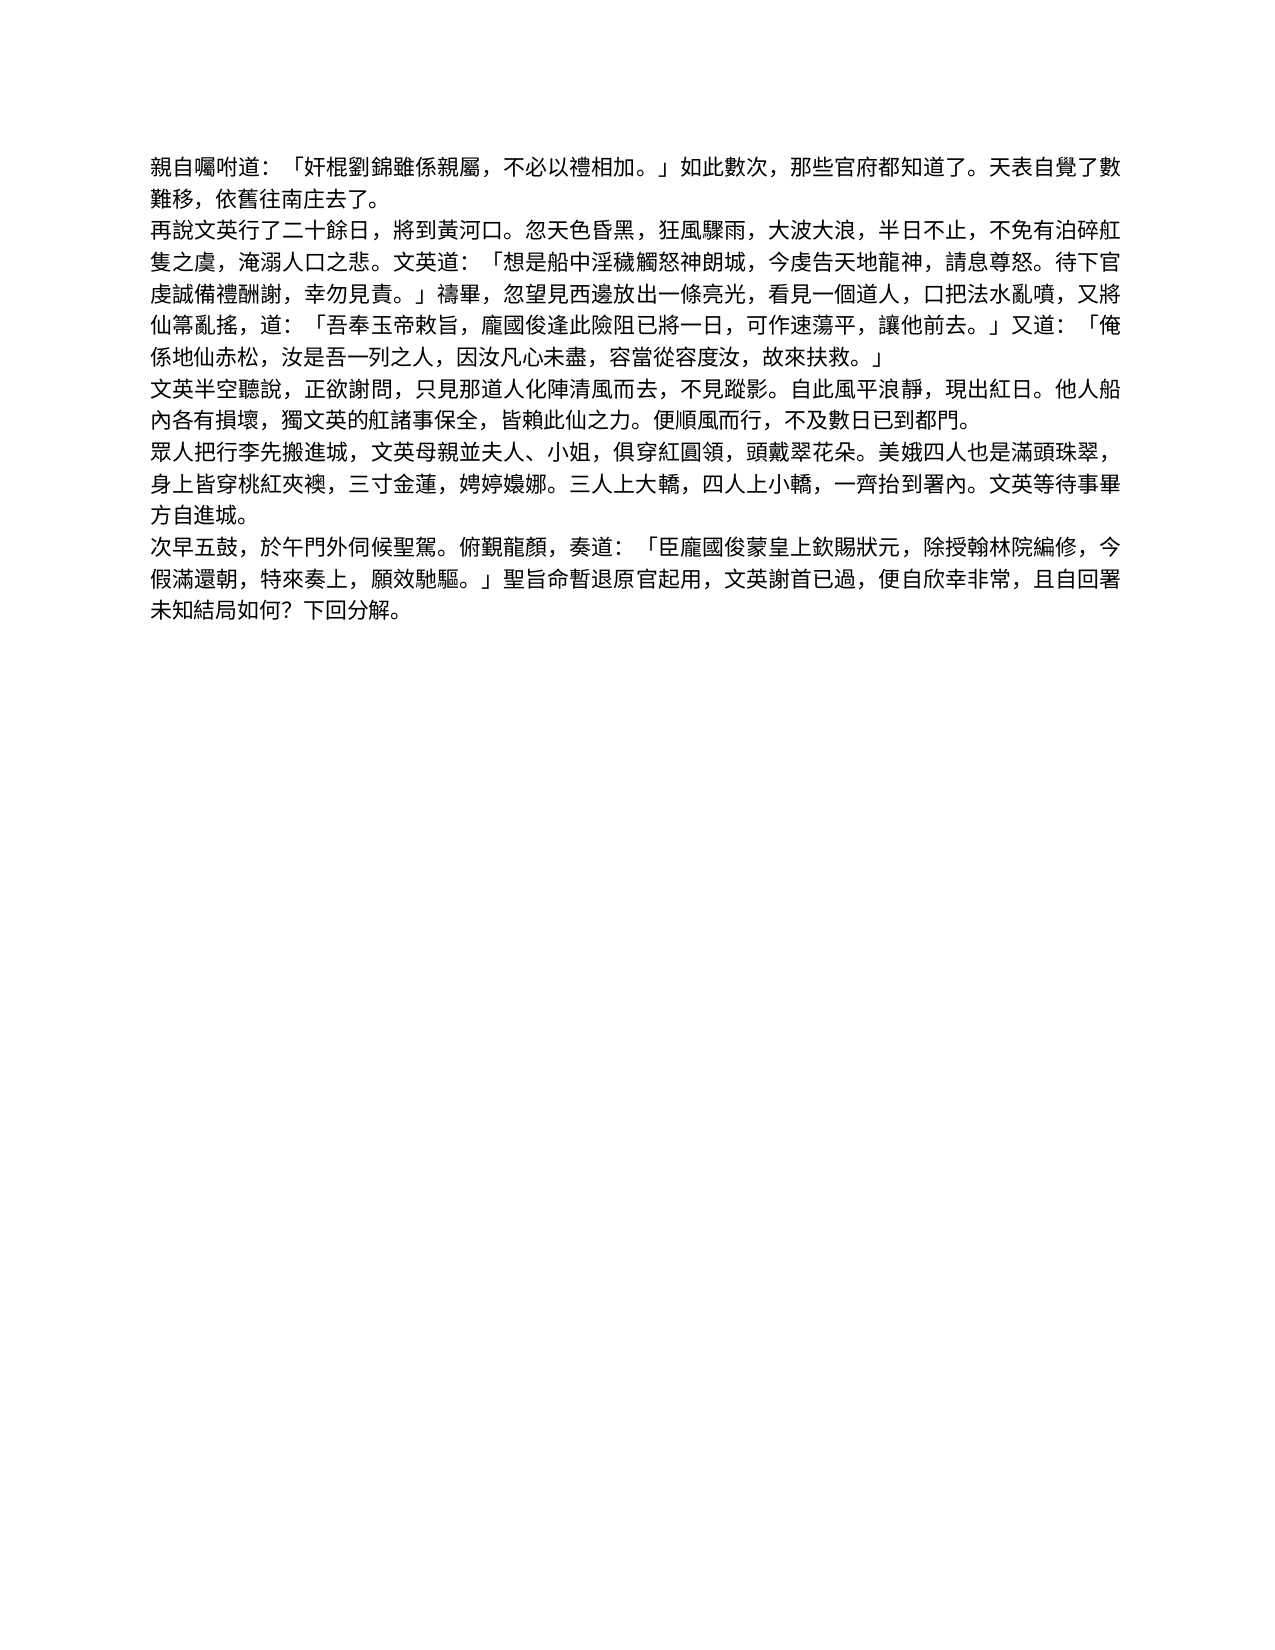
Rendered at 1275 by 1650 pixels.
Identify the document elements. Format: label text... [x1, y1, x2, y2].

text 次早五鼓，於午門外伺候聖駕。俯覲龍顏，奏道：「臣龐國俊蒙皇上欽賜狀元，除授翰林院編修，今假滿還朝，特來奏上，願效馳驅。」聖旨命暫退原官起用，文英謝首已過，便自欣幸非常，且自回署。未知結局如何？下回分解。 [150, 530, 1125, 625]
text 文英半空聽說，正欲謝問，只見那道人化陣清風而去，不見蹤影。自此風平浪靜，現出紅日。他人船內各有損壞，獨文英的舡諸事保全，皆賴此仙之力。便順風而行，不及數日已到都門。 [150, 372, 1125, 435]
text 眾人把行李先搬進城，文英母親並夫人、小姐，俱穿紅圓領，頭戴翠花朵。美娥四人也是滿頭珠翠，身上皆穿桃紅夾襖，三寸金蓮，娉婷嬝娜。三人上大轎，四人上小轎，一齊抬到署內。文英等待事畢，方自進城。 [150, 435, 1125, 530]
text 再說文英行了二十餘日，將到黃河口。忽天色昏黑，狂風驟雨，大波大浪，半日不止，不免有泊碎舡隻之虞，淹溺人口之悲。文英道：「想是船中淫穢觸怒神朗城，今虔告天地龍神，請息尊怒。待下官虔誠備禮酬謝，幸勿見責。」禱畢，忽望見西邊放出一條亮光，看見一個道人，口把法水亂噴，又將仙箒亂搖，道：「吾奉玉帝敕旨，龐國俊逢此險阻已將一日，可作速蕩平，讓他前去。」又道：「俺係地仙赤松，汝是吾一列之人，因汝凡心未盡，容當從容度汝，故來扶救。」 [150, 213, 1125, 372]
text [150, 150, 1125, 213]
